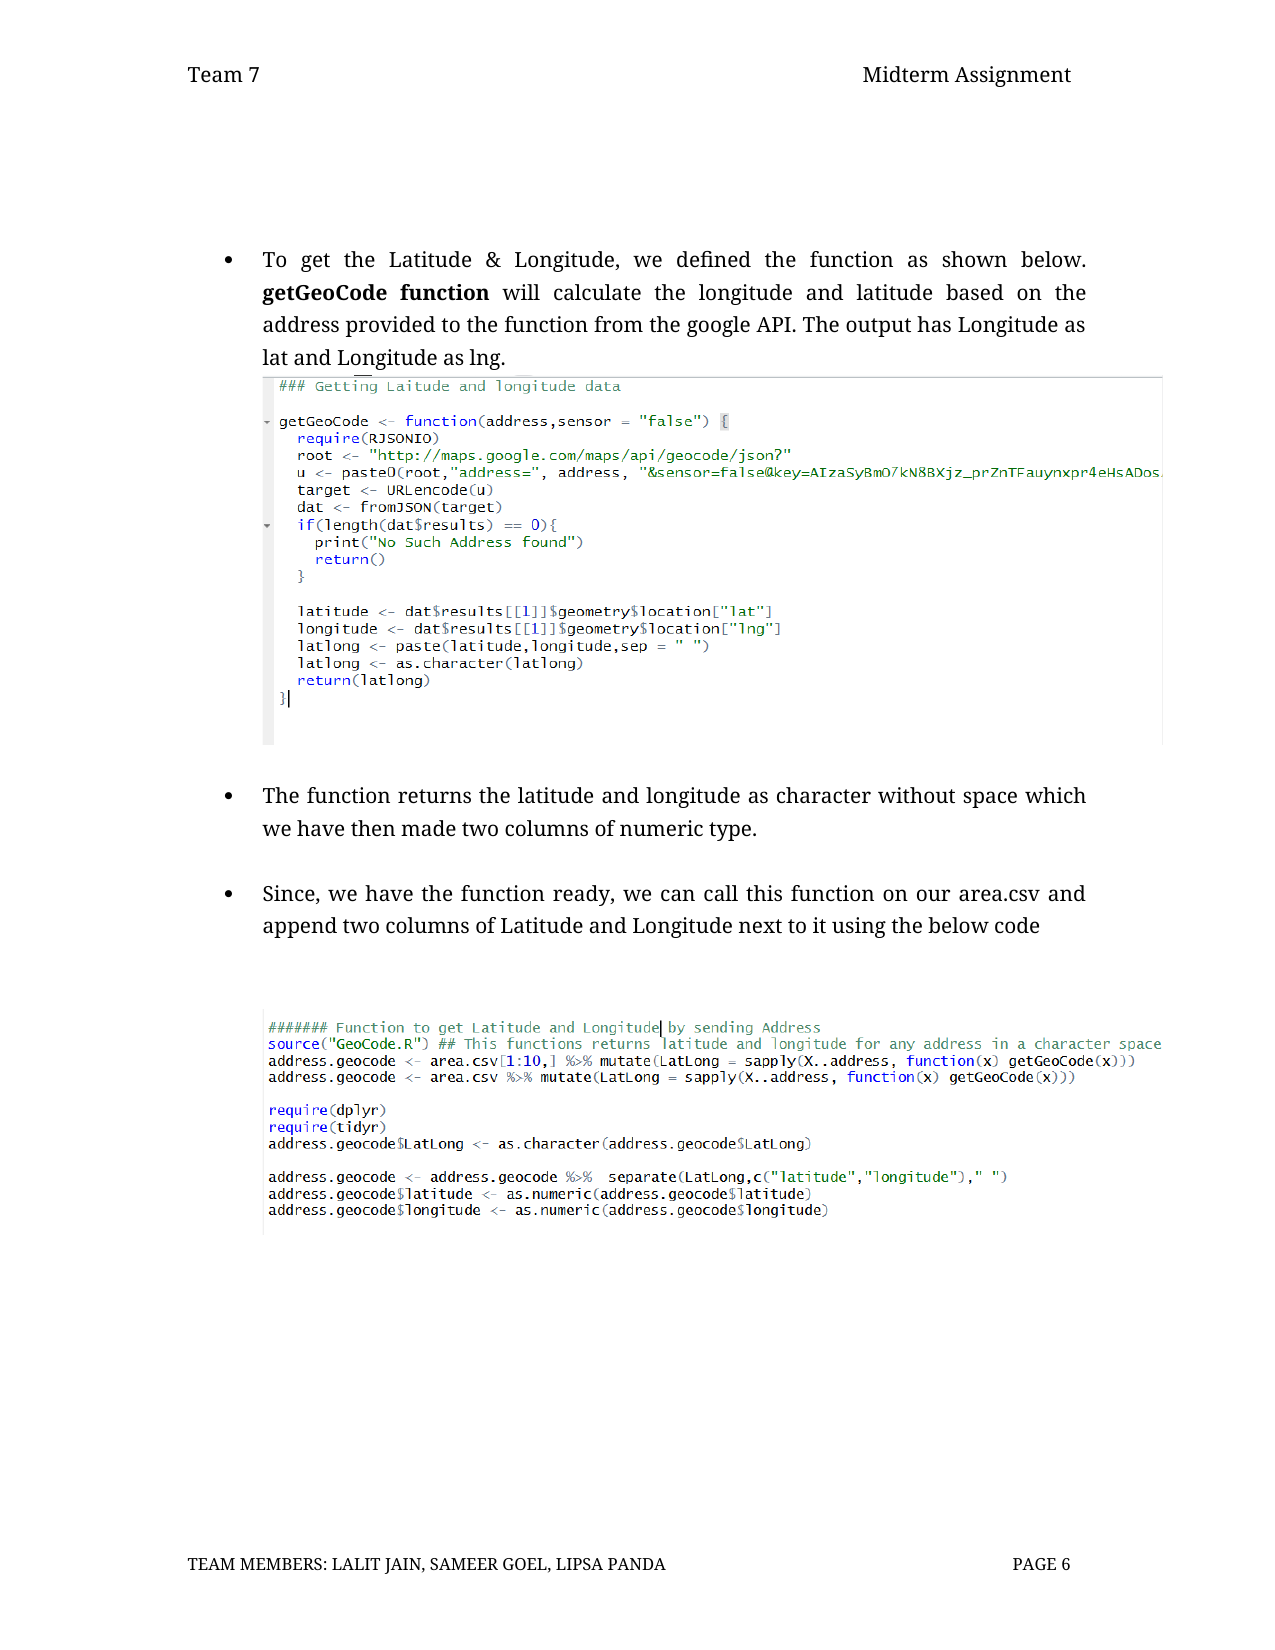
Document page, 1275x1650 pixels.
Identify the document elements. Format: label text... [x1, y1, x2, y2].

list The function returns the latitude and longitude as character without space which we have then made two columns of numeric type. [225, 781, 1087, 842]
picture [262, 1009, 1163, 1235]
list To get the Latitude & Longitude, we defined the function as shown below. getGeoCode function will calculate the longitude and latitude based on the address provided to the function from the google API. The output has Longitude as lat and Longitude as lng. [225, 245, 1087, 371]
list Since, we have the function ready, we can call this function on our area.csv and append two columns of Latitude and Longitude next to it using the below code [225, 879, 1087, 940]
picture [262, 375, 1163, 745]
